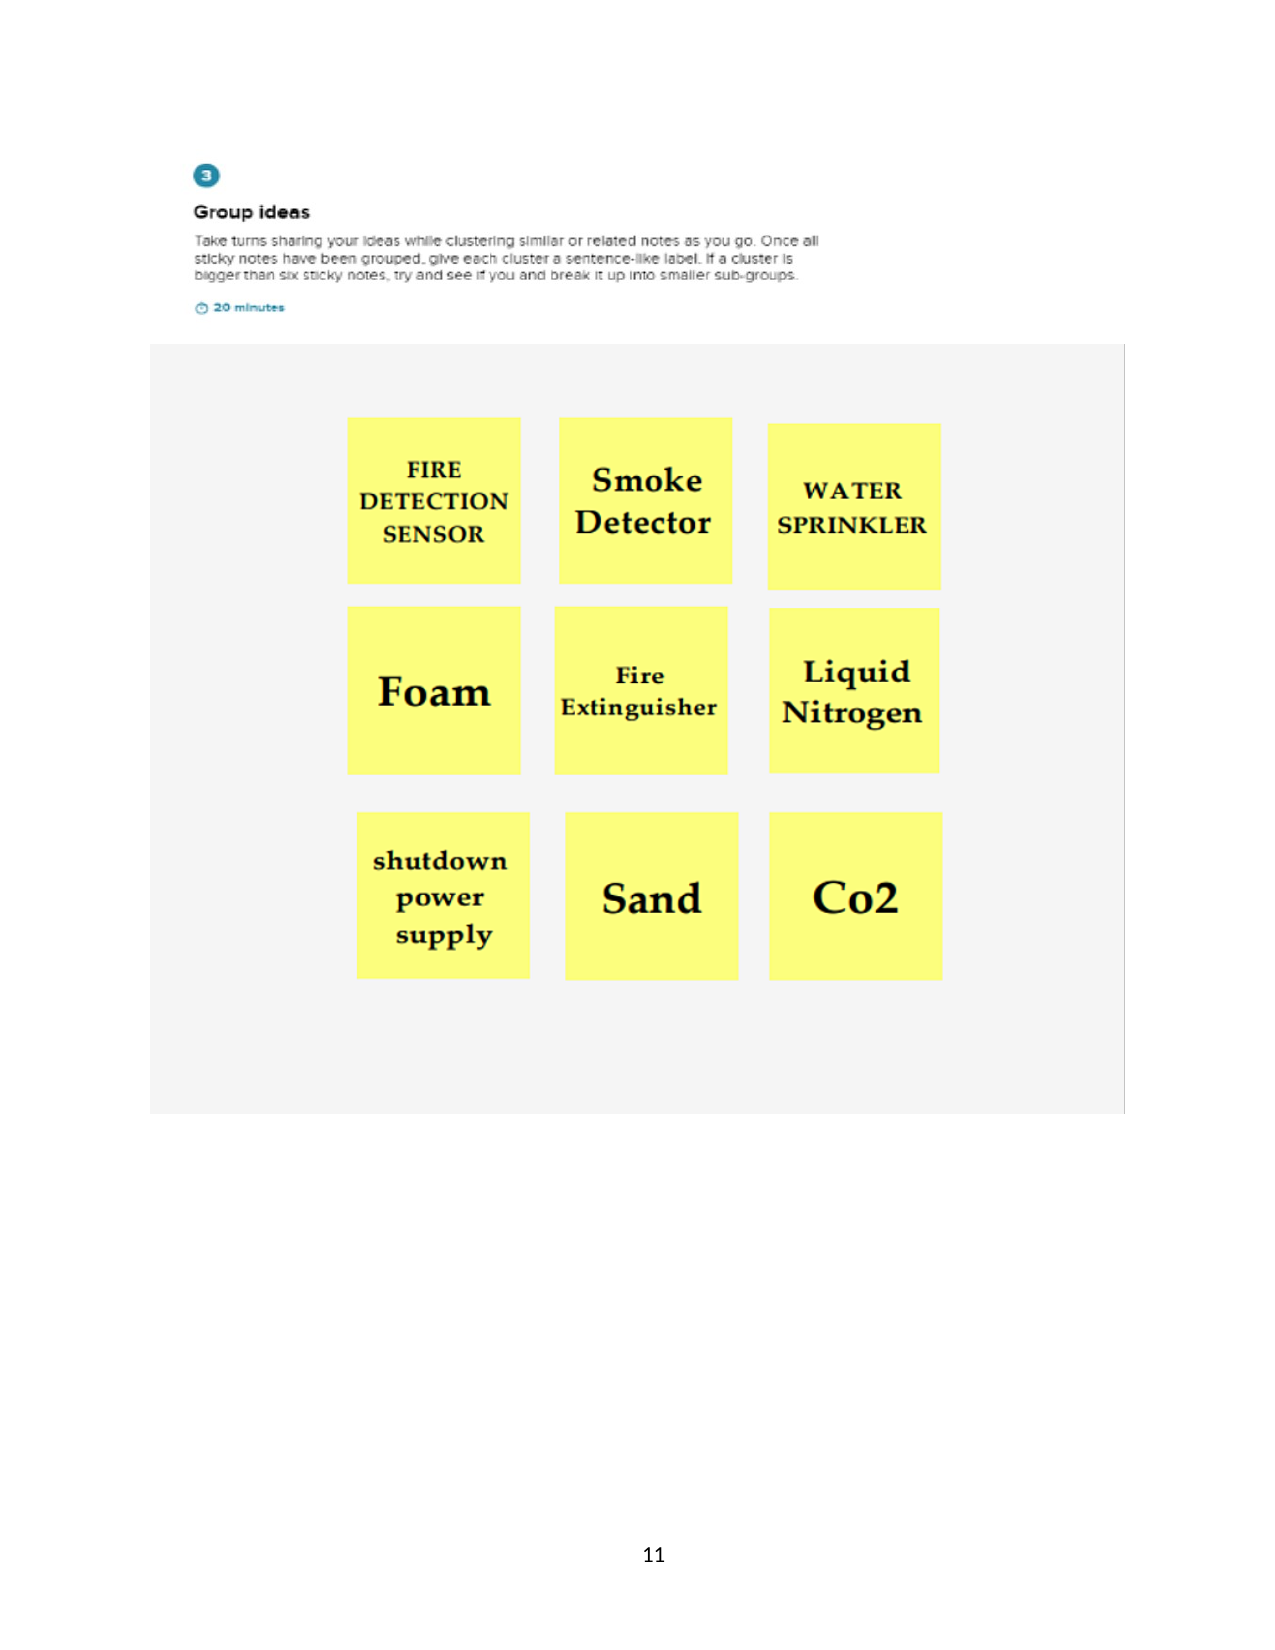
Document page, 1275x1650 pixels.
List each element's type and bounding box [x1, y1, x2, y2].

picture [150, 149, 1126, 337]
picture [150, 344, 1126, 1114]
